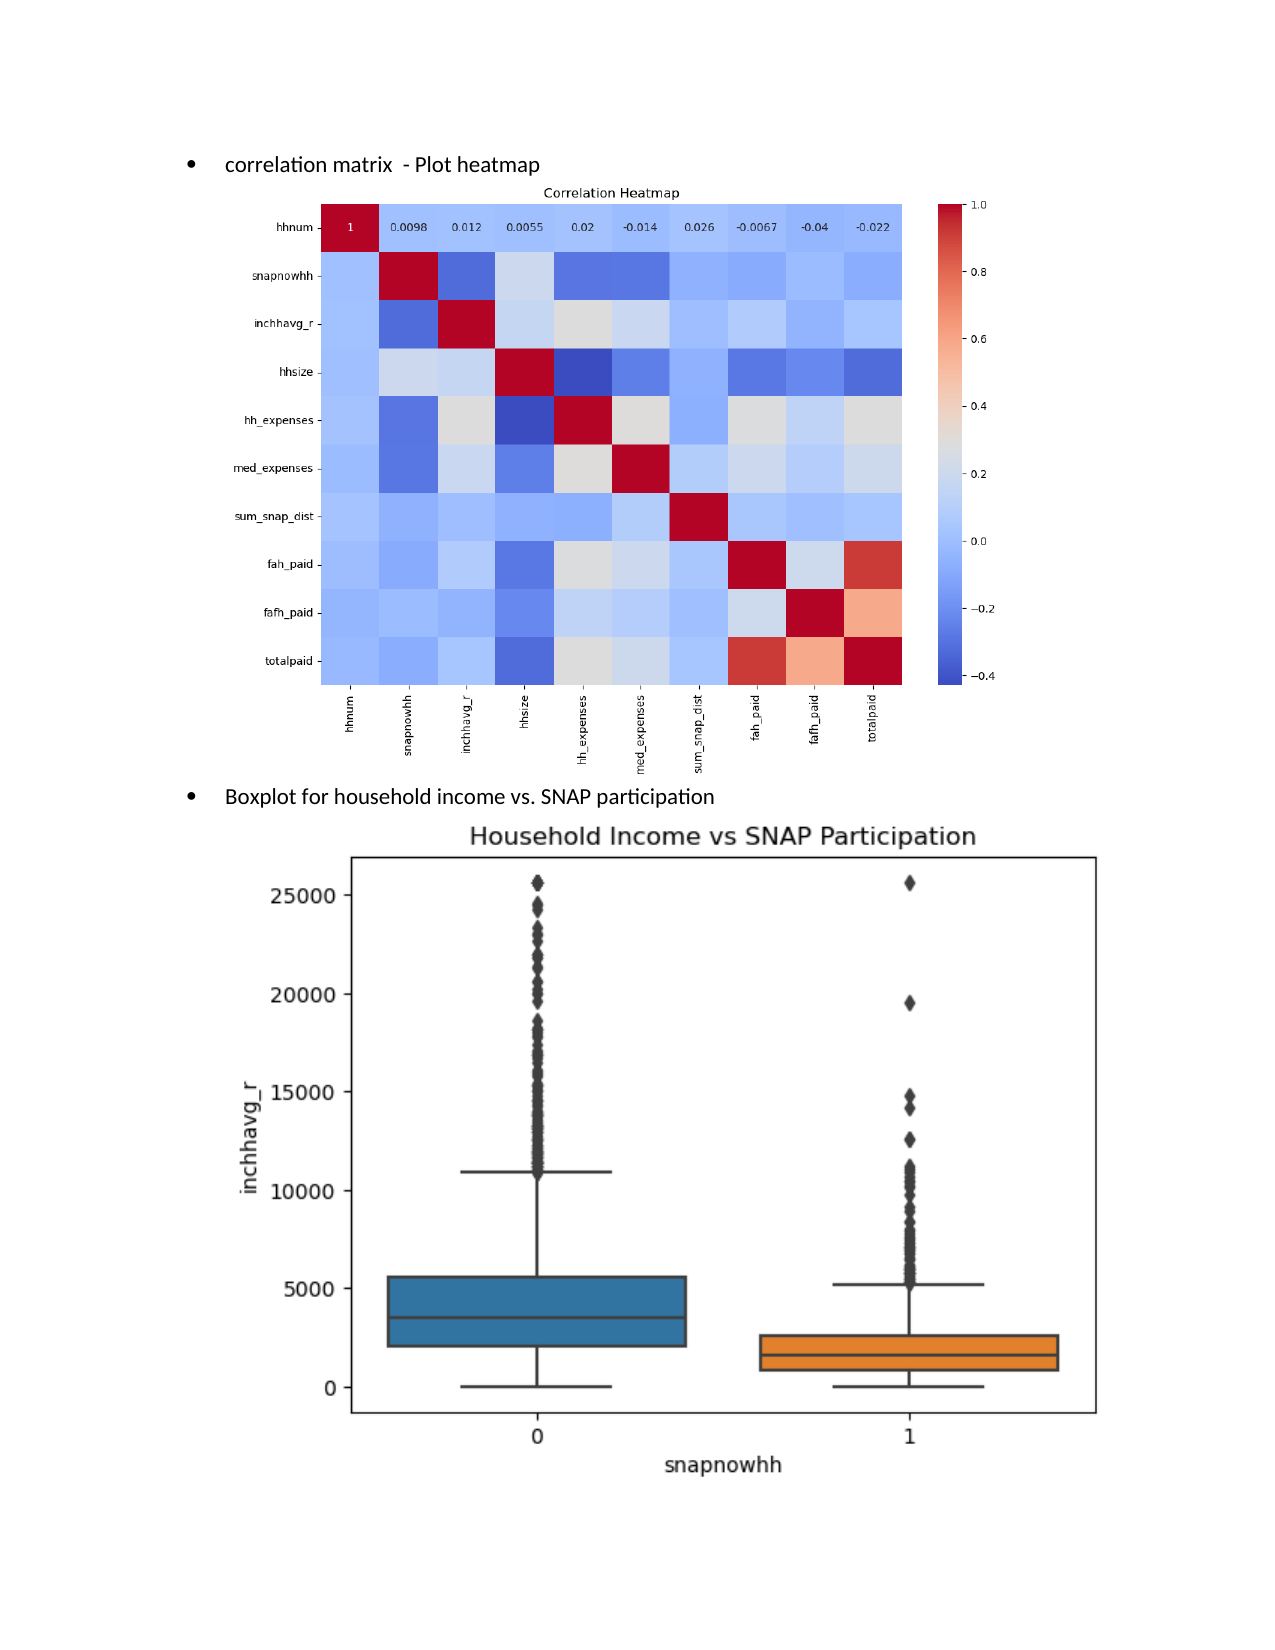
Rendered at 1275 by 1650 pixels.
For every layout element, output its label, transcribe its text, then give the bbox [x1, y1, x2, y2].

picture [225, 180, 1003, 781]
picture [225, 812, 1109, 1492]
